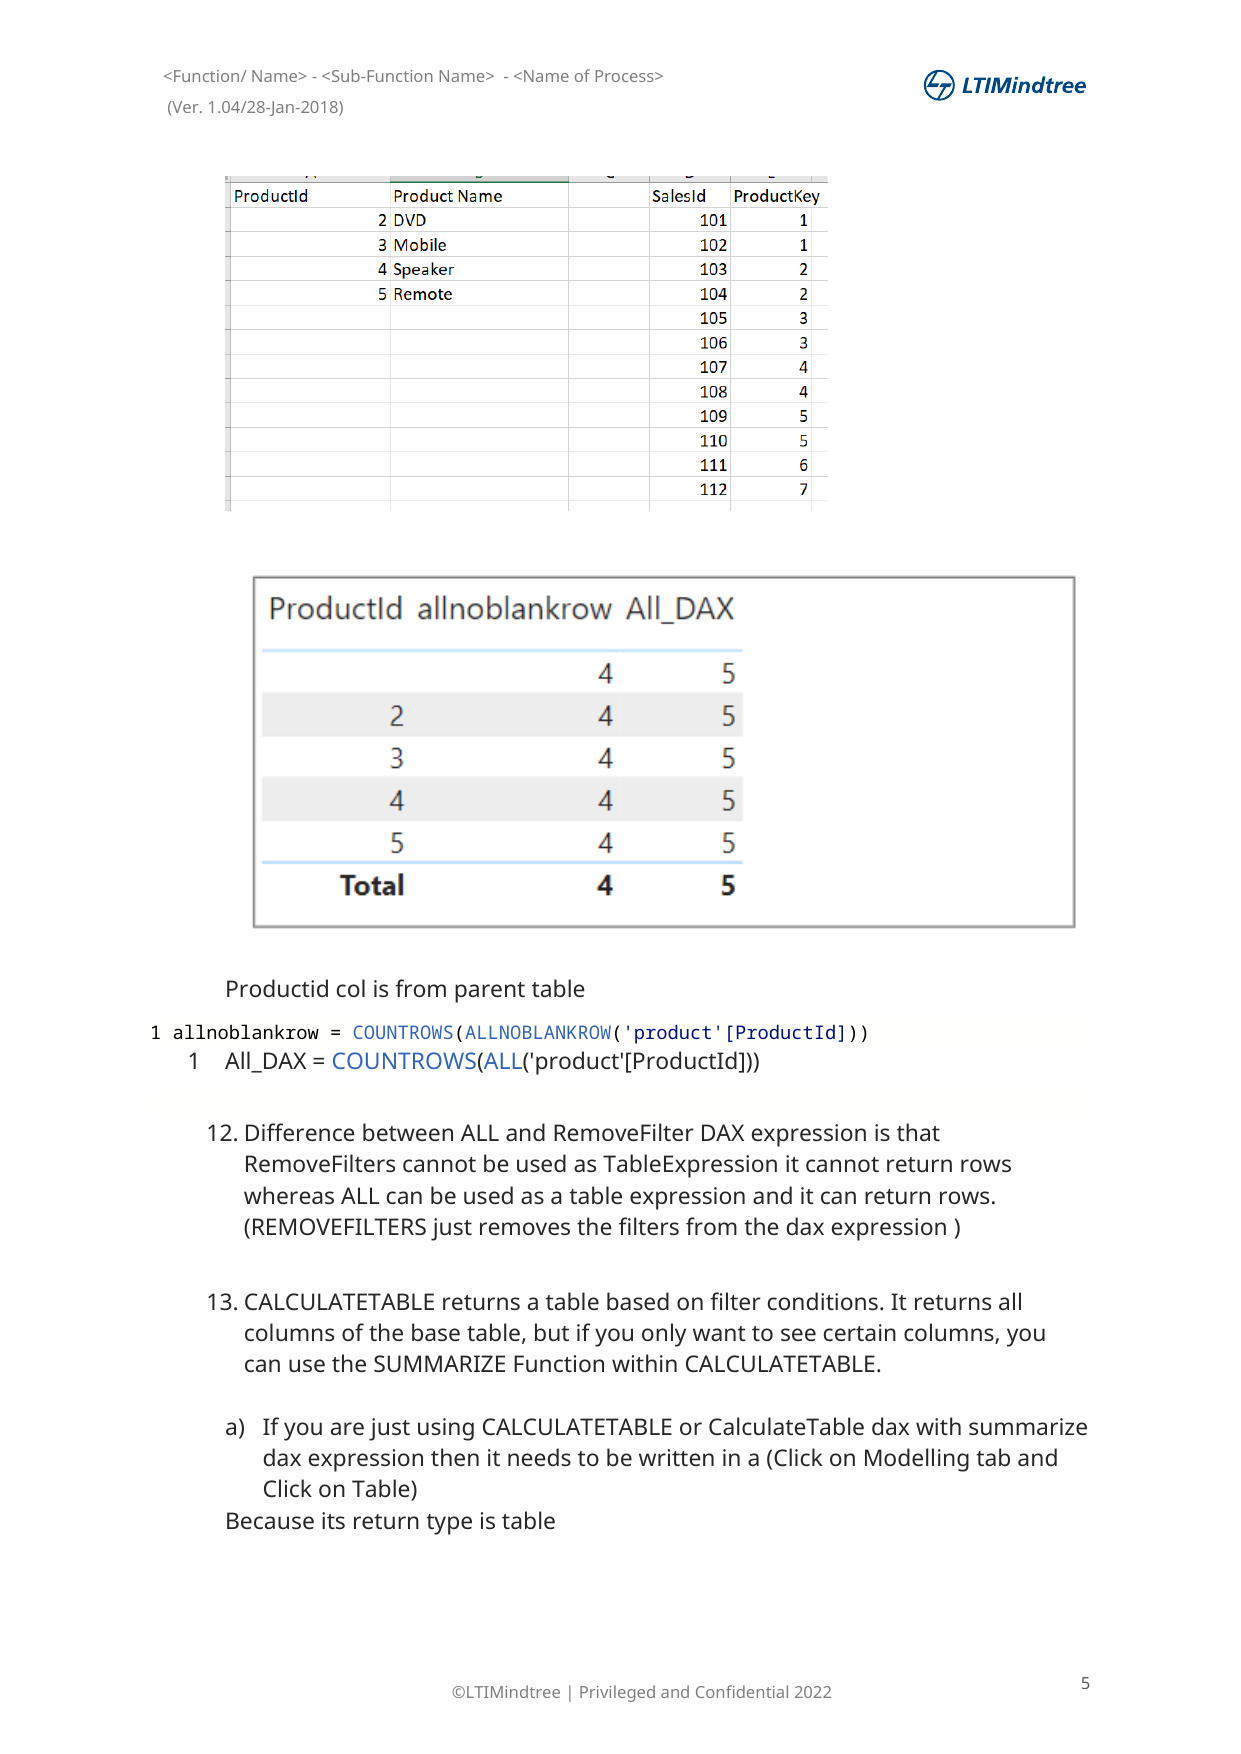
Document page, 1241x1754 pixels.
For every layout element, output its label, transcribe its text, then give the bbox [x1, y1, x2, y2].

picture [225, 176, 828, 511]
list Because its return type is table [225, 1504, 1090, 1536]
picture [225, 542, 1118, 974]
text 1 allnoblankrow = COUNTROWS(ALLNOBLANKROW('product'[ProductId])) [150, 1017, 1090, 1045]
list Productid col is from parent table [225, 974, 1090, 1004]
list All_DAX = COUNTROWS(ALL('product'[ProductId])) [187, 1045, 1090, 1076]
list If you are just using CALCULATETABLE or CalculateTable dax with summarize dax expression then it needs to be written in a (Click on Modelling tab and Click on Table) [225, 1411, 1090, 1504]
list Difference between ALL and RemoveFilter DAX expression is that RemoveFilters cannot be used as TableExpression it cannot return rows whereas ALL can be used as a table expression and it can return rows. (REMOVEFILTERS just removes the filters from the dax expression ) [206, 1117, 1090, 1242]
list CALCULATETABLE returns a table based on filter conditions. It returns all columns of the base table, but if you only want to see certain columns, you can use the SUMMARIZE Function within CALCULATETABLE. [206, 1286, 1090, 1379]
